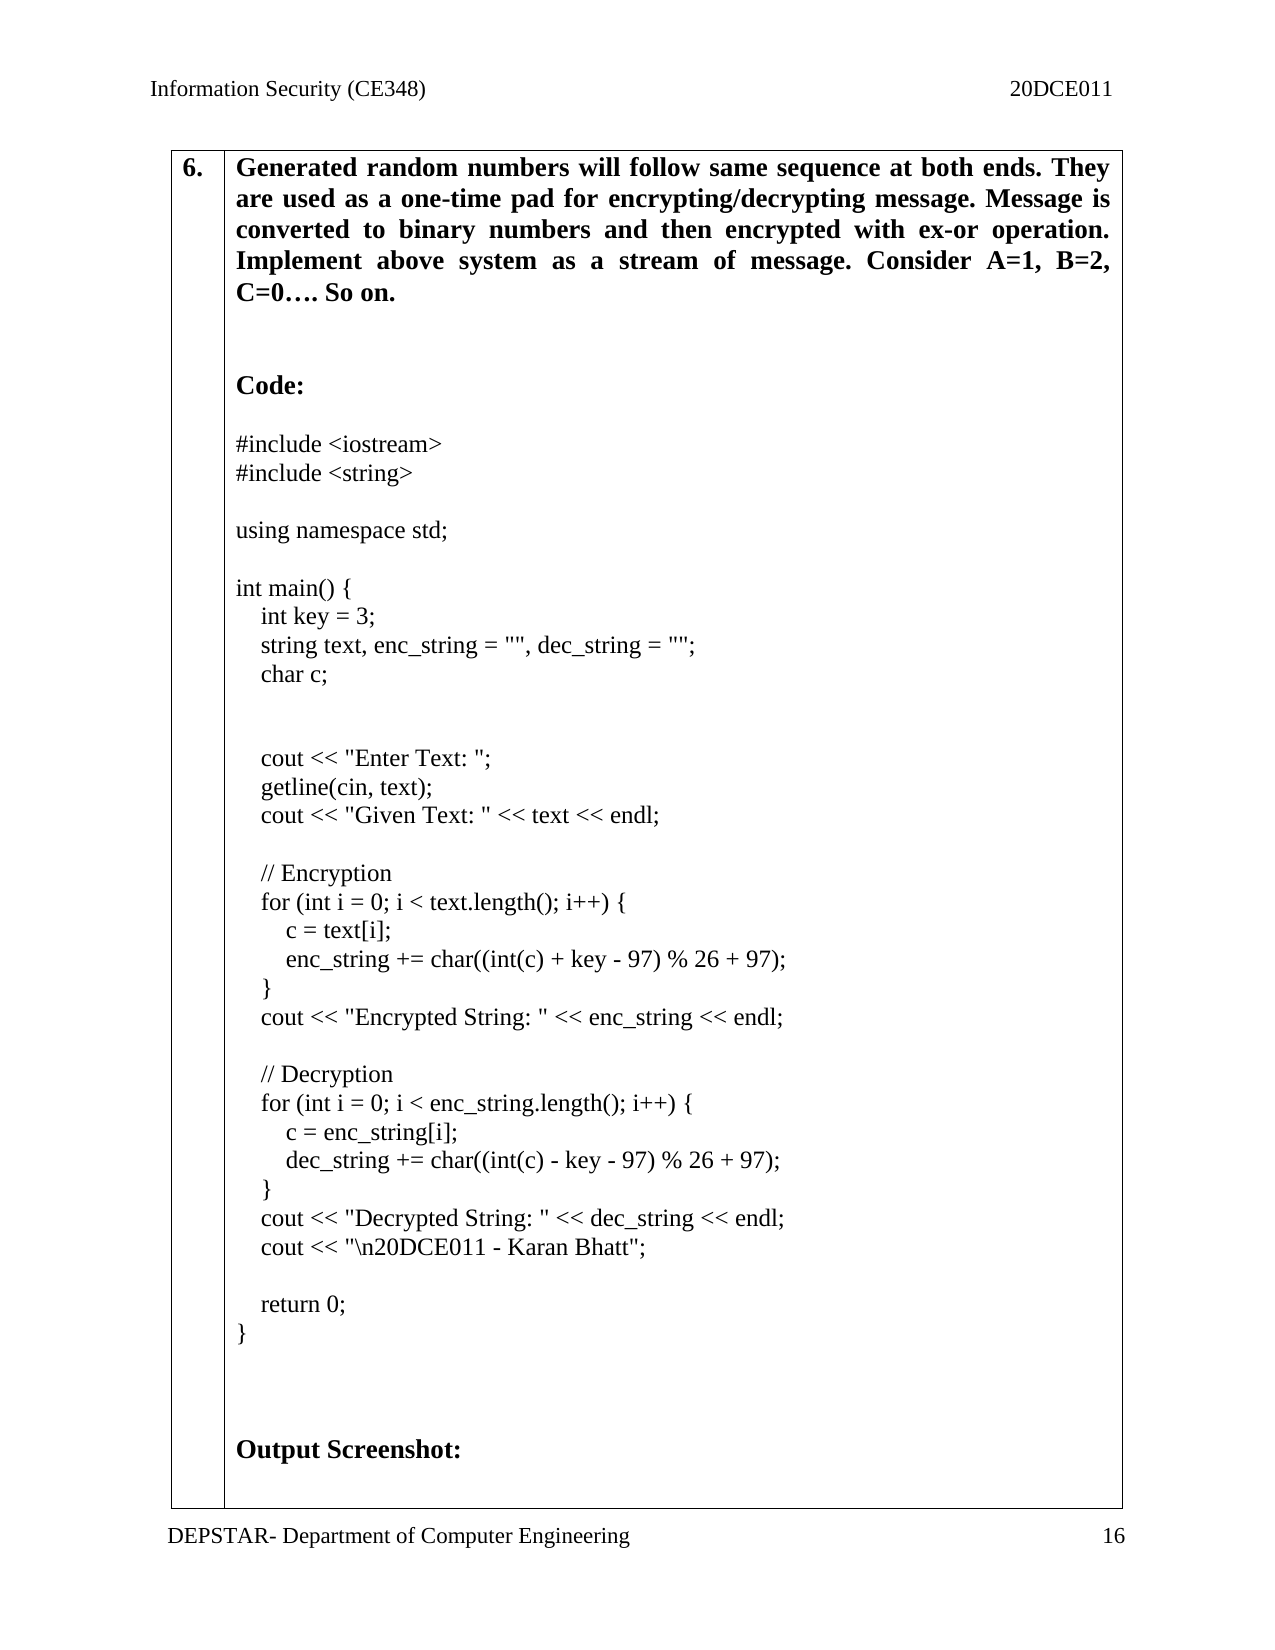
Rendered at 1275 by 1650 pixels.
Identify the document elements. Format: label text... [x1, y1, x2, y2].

table_cell 1. 2. 3. 4. 5. 6. [172, 151, 224, 1508]
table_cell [225, 151, 1122, 1508]
